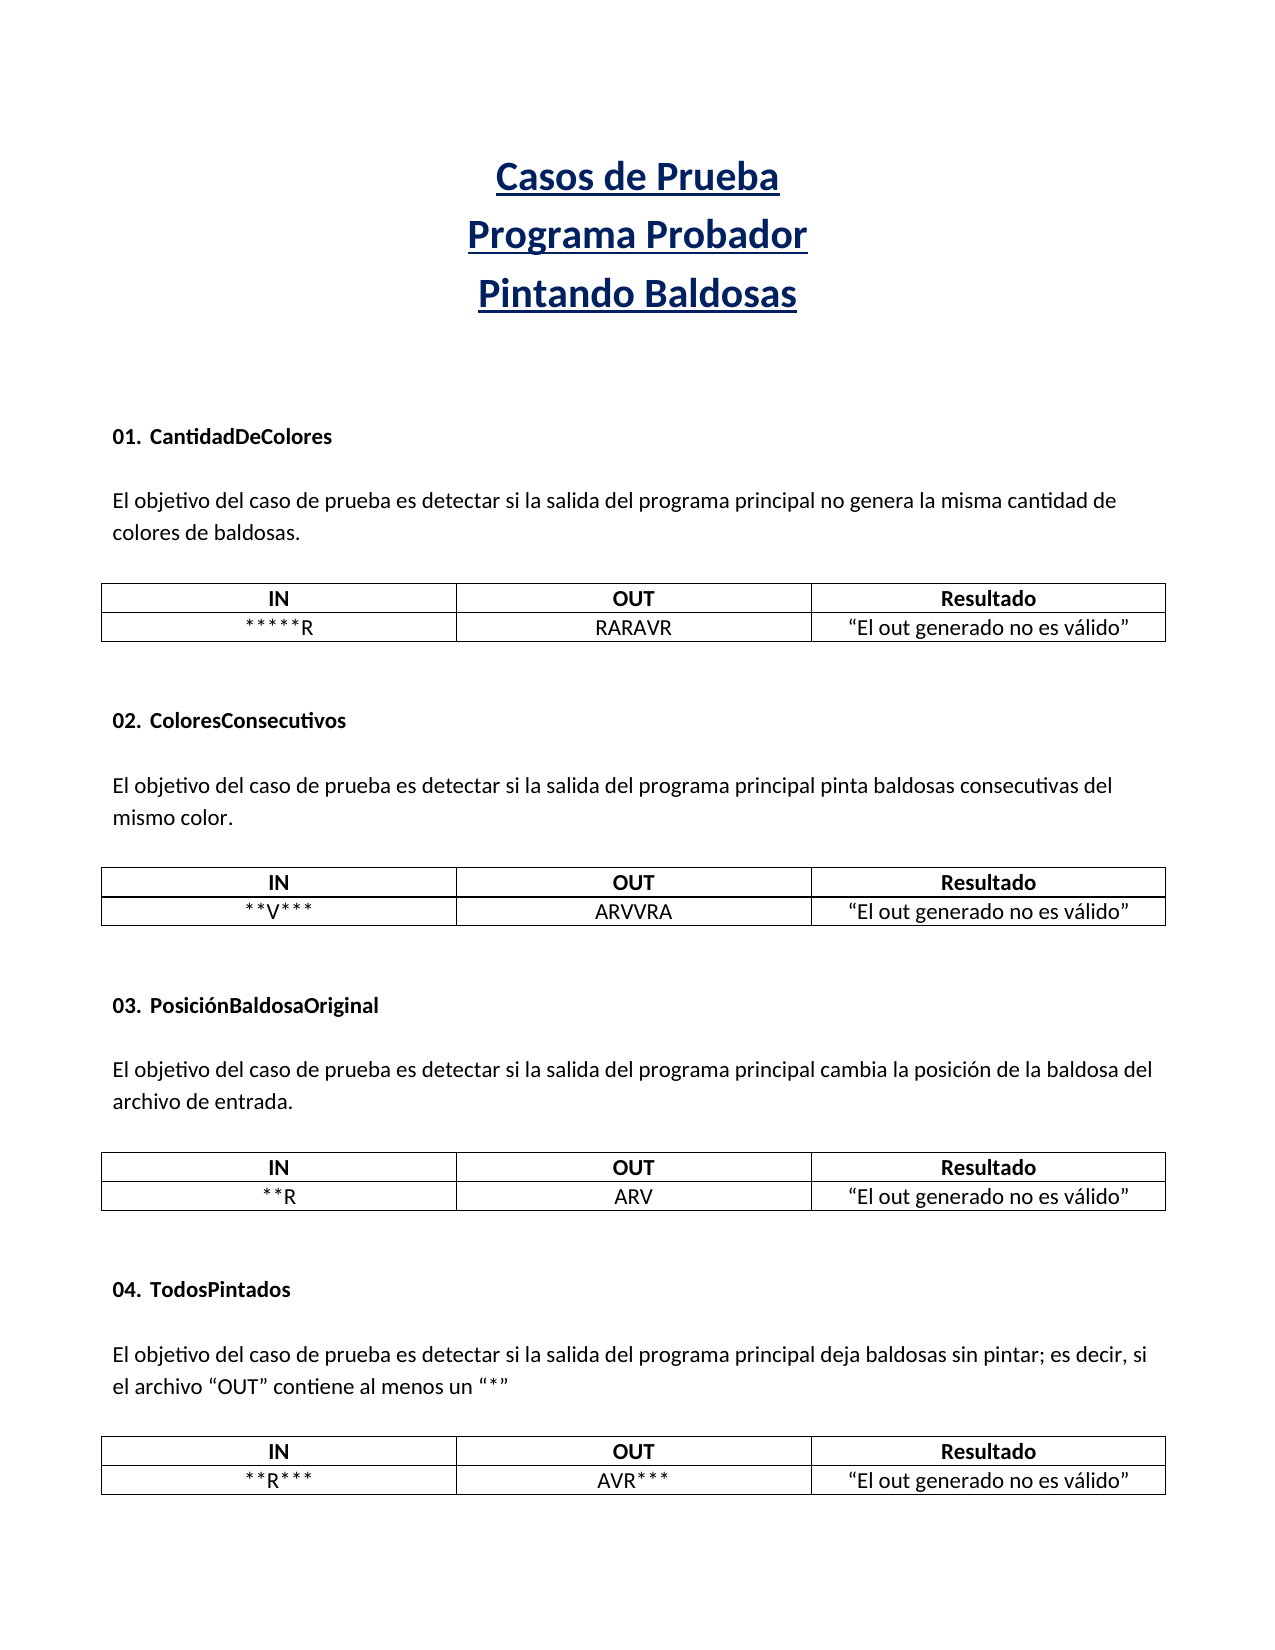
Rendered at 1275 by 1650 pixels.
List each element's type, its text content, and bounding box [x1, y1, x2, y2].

text El objetivo del caso de prueba es detectar si la salida del programa principal deja baldosas sin pintar; es decir, si el archivo “OUT” contiene al menos un “*” [112, 1340, 1162, 1400]
table_cell AVR*** [457, 1466, 811, 1494]
table_header OUT [457, 1437, 811, 1465]
table_cell **R [102, 1182, 456, 1210]
text Pintando Baldosas [112, 267, 1162, 318]
table_cell **V*** [102, 898, 456, 925]
table_header OUT [457, 584, 811, 612]
text El objetivo del caso de prueba es detectar si la salida del programa principal pinta baldosas consecutivas del mismo color. [112, 771, 1162, 831]
table_header IN [102, 868, 456, 896]
table_cell ARV [457, 1182, 811, 1210]
text El objetivo del caso de prueba es detectar si la salida del programa principal cambia la posición de la baldosa del archivo de entrada. [112, 1055, 1162, 1115]
table_cell “El out generado no es válido” [812, 898, 1165, 925]
table_header Resultado [812, 584, 1165, 612]
table_header Resultado [812, 1153, 1165, 1181]
table_cell *****R [102, 613, 456, 641]
table_header Resultado [812, 868, 1165, 896]
list ColoresConsecutivos [112, 706, 1162, 734]
table_cell ARVVRA [457, 898, 811, 925]
table_header OUT [457, 1153, 811, 1181]
table_cell “El out generado no es válido” [812, 613, 1165, 641]
table_header IN [102, 1153, 456, 1181]
table_cell RARAVR [457, 613, 811, 641]
table_header Resultado [812, 1437, 1165, 1465]
text El objetivo del caso de prueba es detectar si la salida del programa principal no genera la misma cantidad de colores de baldosas. [112, 486, 1162, 546]
text Casos de Prueba [112, 150, 1162, 201]
table_header IN [102, 1437, 456, 1465]
table_header IN [102, 584, 456, 612]
list TodosPintados [112, 1275, 1162, 1303]
list PosiciónBaldosaOriginal [112, 991, 1162, 1019]
list CantidadDeColores [112, 422, 1162, 450]
table_header OUT [457, 868, 811, 896]
table_cell “El out generado no es válido” [812, 1466, 1165, 1494]
table_cell **R*** [102, 1466, 456, 1494]
table_cell “El out generado no es válido” [812, 1182, 1165, 1210]
text Programa Probador [112, 208, 1162, 259]
